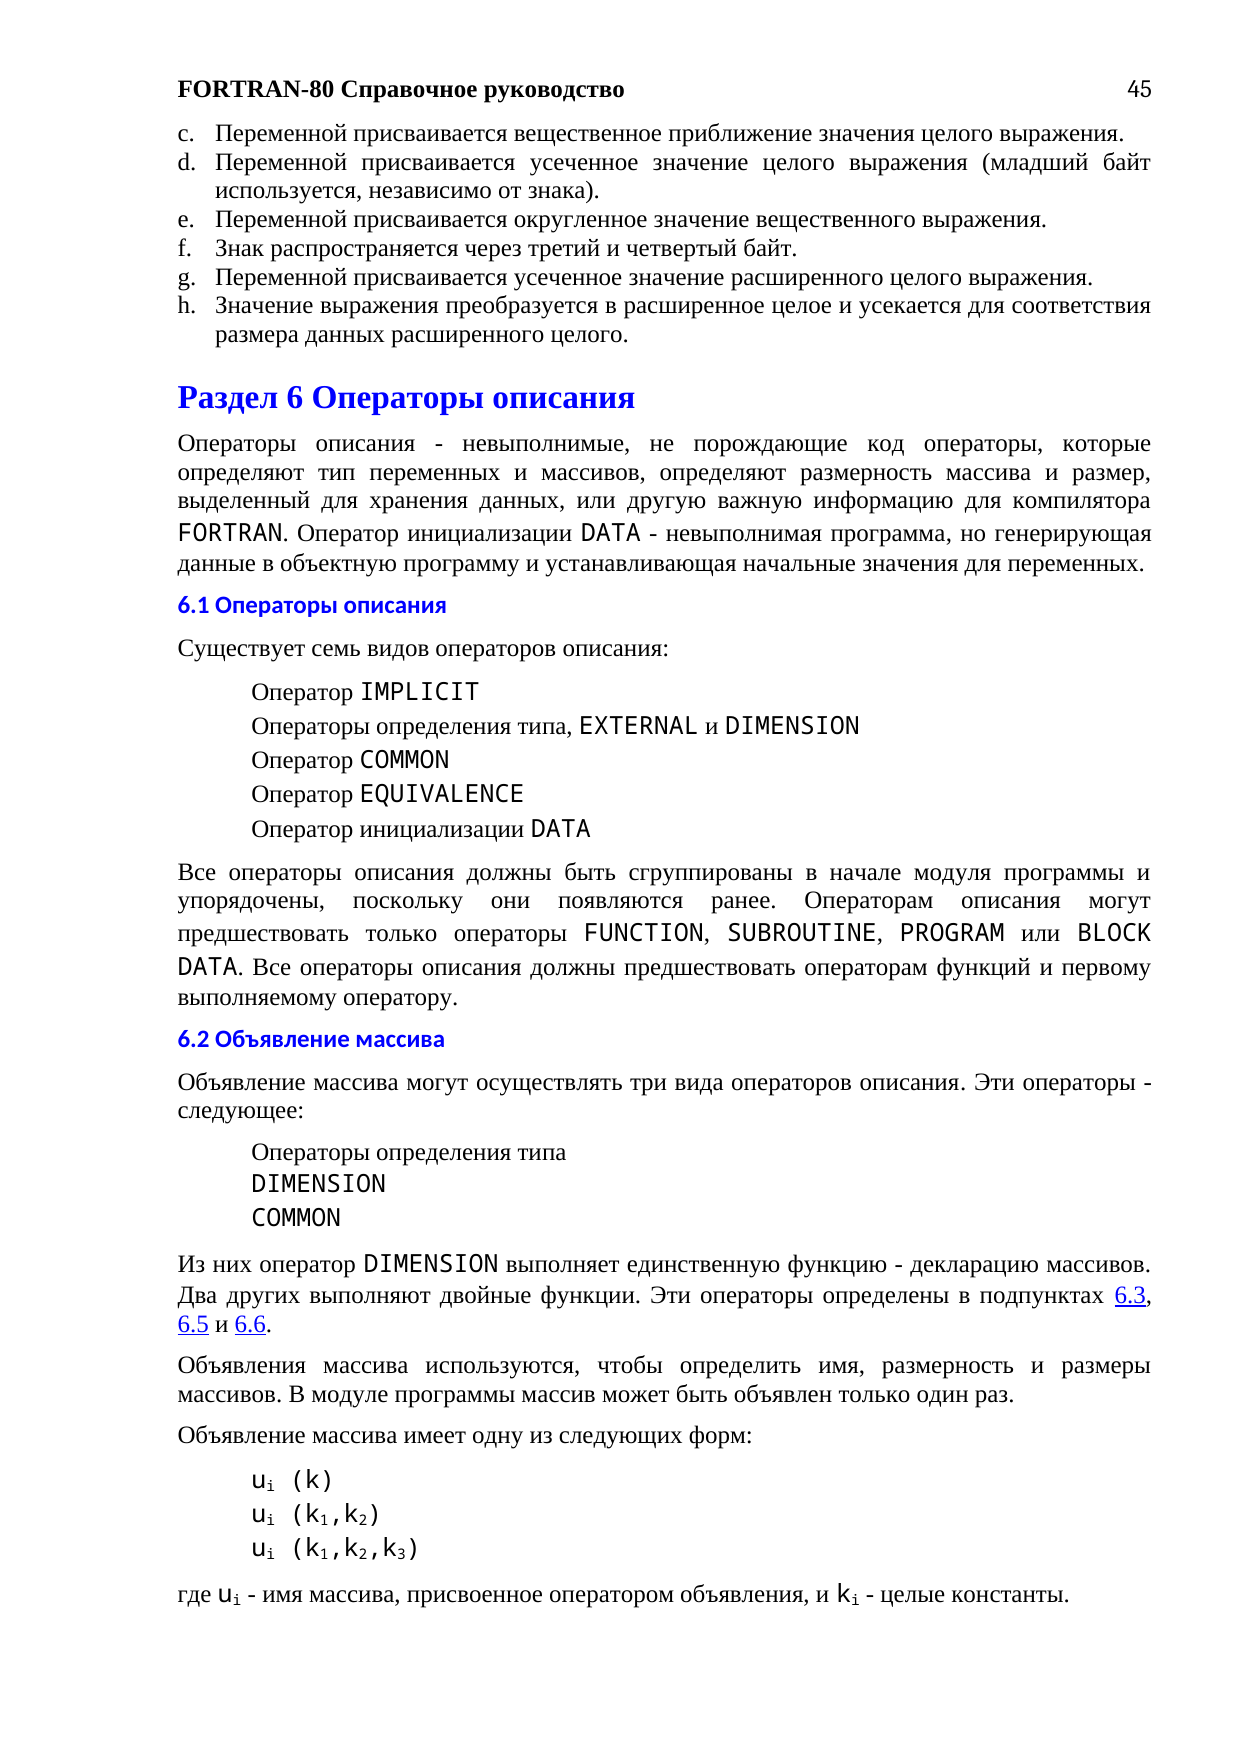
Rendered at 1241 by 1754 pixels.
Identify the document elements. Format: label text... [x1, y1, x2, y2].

list Переменной присваивается округленное значение вещественного выражения. [177, 204, 1152, 233]
text Оператор инициализации DATA [251, 810, 1152, 844]
text Оператор EQUIVALENCE [251, 776, 1152, 810]
text Оператор COMMON [251, 742, 1152, 776]
text ui (k1,k2) [251, 1495, 1152, 1529]
subtitle 6.1 Операторы описания [177, 590, 1152, 620]
subtitle Раздел 6 Операторы описания [177, 377, 1167, 416]
text ui (k) [251, 1461, 1152, 1495]
text Оператор IMPLICIT [251, 674, 1152, 708]
text Все операторы описания должны быть сгруппированы в начале модуля программы и упорядочены, поскольку они появляются ранее. Операторам описания могут предшествовать только операторы FUNCTION, SUBROUTINE, PROGRAM или BLOCK DATA. Все операторы описания должны предшествовать операторам функций и первому выполняемому оператору. [177, 857, 1152, 1011]
text Существует семь видов операторов описания: [177, 633, 1152, 661]
text Объявление массива имеет одну из следующих форм: [177, 1420, 1152, 1449]
text Из них оператор DIMENSION выполняет единственную функцию - декларацию массивов. Два других выполняют двойные функции. Эти операторы определены в подпунктах 6.3, 6.5 и 6.6. [177, 1246, 1152, 1338]
text Операторы определения типа, EXTERNAL и DIMENSION [251, 708, 1152, 742]
list Значение выражения преобразуется в расширенное целое и усекается для соответствия размера данных расширенного целого. [177, 291, 1152, 348]
text Объявления массива используются, чтобы определить имя, размерность и размеры массивов. В модуле программы массив может быть объявлен только один раз. [177, 1350, 1152, 1408]
list Переменной присваивается усеченное значение целого выражения (младший байт используется, независимо от знака). [177, 147, 1152, 204]
text Операторы описания - невыполнимые, не порождающие код операторы, которые определяют тип переменных и массивов, определяют размерность массива и размер, выделенный для хранения данных, или другую важную информацию для компилятора FORTRAN. Оператор инициализации DATA - невыполнимая программа, но генерирующая данные в объектную программу и устанавливающая начальные значения для переменных. [177, 428, 1152, 577]
text Объявление массива могут осуществлять три вида операторов описания. Эти операторы - следующее: [177, 1067, 1152, 1124]
text ui (k1,k2,k3) [251, 1529, 1152, 1563]
list Переменной присваивается усеченное значение расширенного целого выражения. [177, 262, 1152, 291]
text Операторы определения типа [251, 1137, 1152, 1165]
text где ui - имя массива, присвоенное оператором объявления, и ki - целые константы. [177, 1576, 1152, 1610]
list Знак распространяется через третий и четвертый байт. [177, 233, 1152, 262]
subtitle 6.2 Объявление массива [177, 1024, 1152, 1054]
text DIMENSION [251, 1165, 1152, 1199]
text COMMON [251, 1199, 1152, 1233]
list Переменной присваивается вещественное приближение значения целого выражения. [177, 118, 1152, 147]
